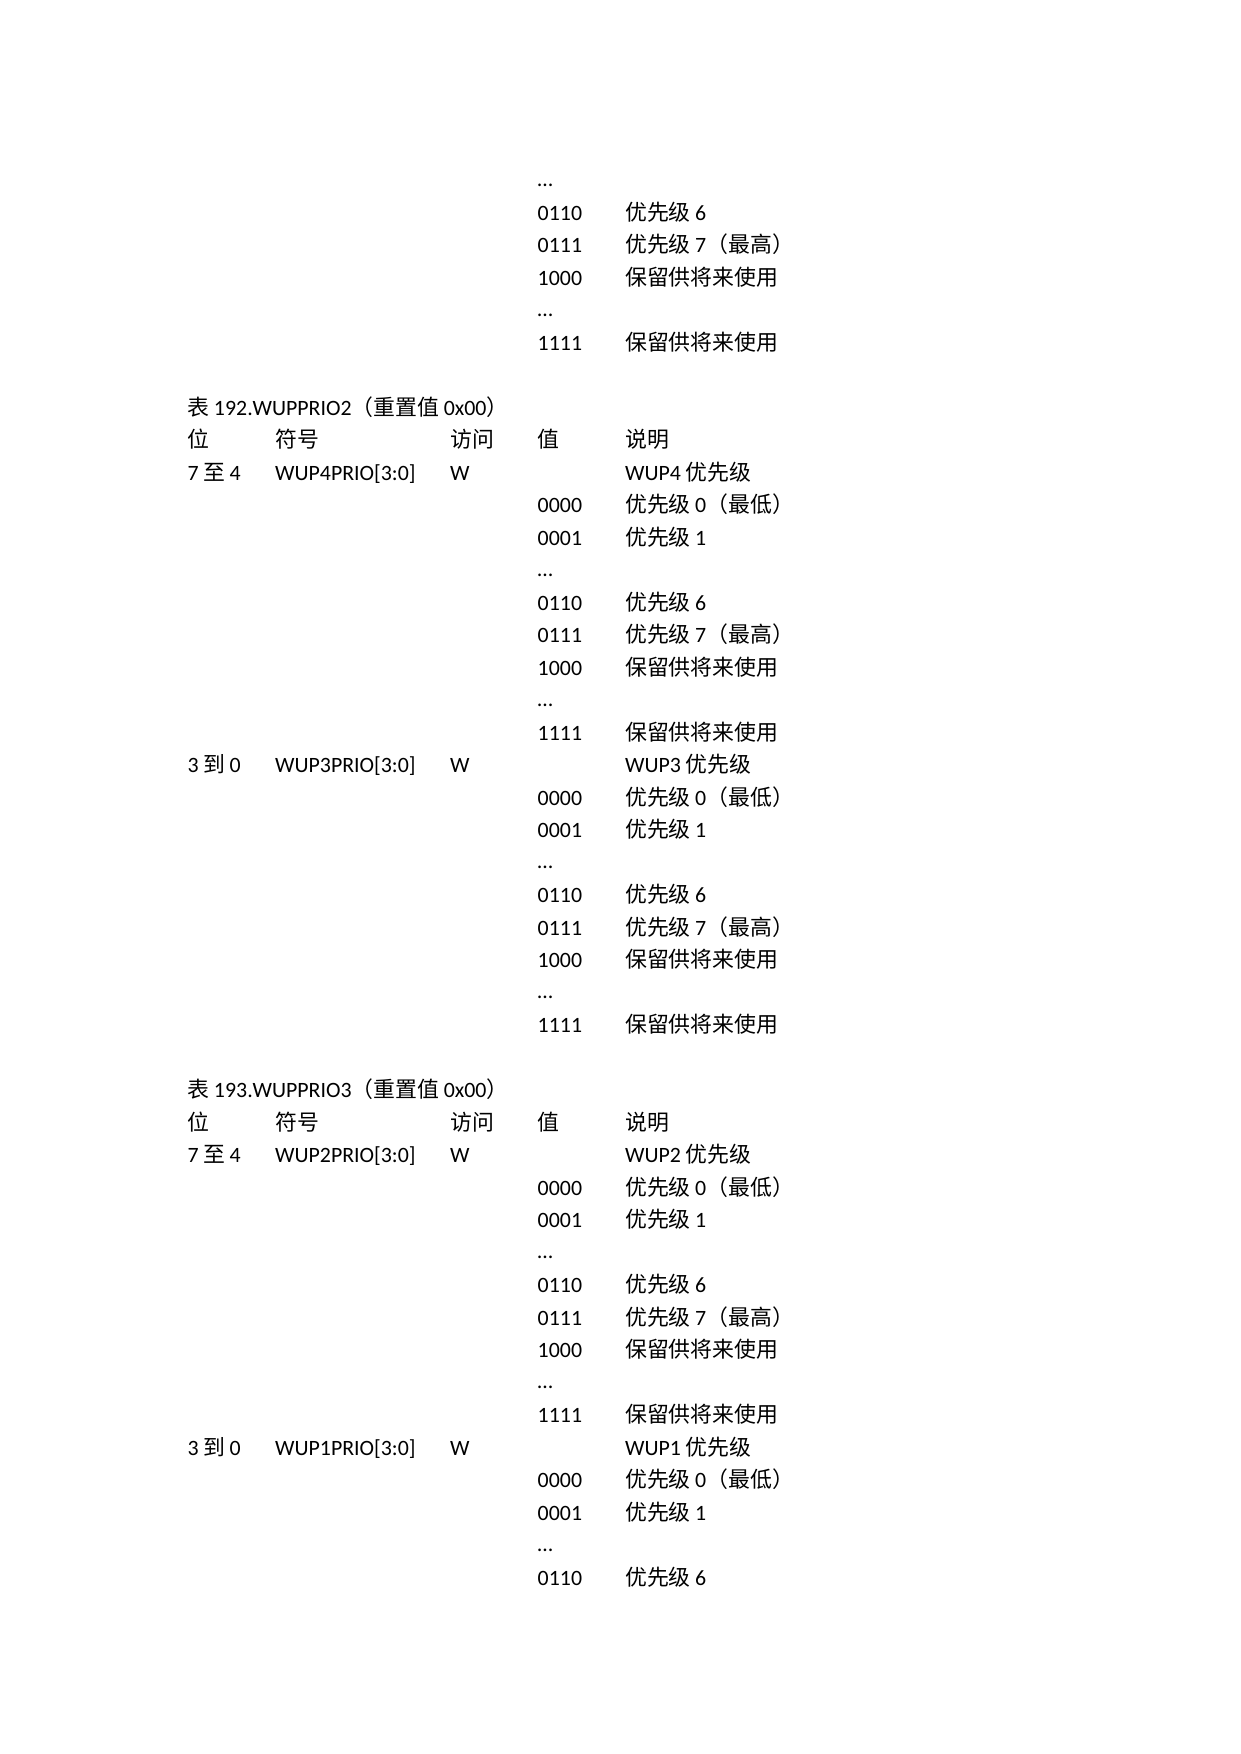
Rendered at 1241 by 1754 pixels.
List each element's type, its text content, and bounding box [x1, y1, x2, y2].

text 1000 保留供将来使用 [537, 1332, 1053, 1364]
text 0000 优先级0（最低） [537, 1169, 1053, 1202]
text … [537, 1234, 1053, 1267]
text 1000 保留供将来使用 [537, 942, 1053, 974]
text 0110 优先级6 [537, 584, 1053, 617]
text … [537, 1527, 1053, 1559]
text 0110 优先级6 [537, 1559, 1053, 1592]
text 7至4 WUP4PRIO[3:0] W WUP4优先级 [187, 454, 1053, 487]
text 0001 优先级1 [537, 1494, 1053, 1527]
text 0111 优先级7（最高） [537, 617, 1053, 649]
text 0000 优先级0（最低） [537, 1462, 1053, 1494]
text 表193.WUPPRIO3（重置值0x00） [187, 1072, 1053, 1104]
text … [537, 682, 1053, 714]
text 1111 保留供将来使用 [537, 714, 1053, 747]
text 7至4 WUP2PRIO[3:0] W WUP2优先级 [187, 1137, 1053, 1169]
text 0111 优先级7（最高） [537, 909, 1053, 942]
text 0111 优先级7（最高） [537, 227, 1053, 259]
text 3到0 WUP3PRIO[3:0] W WUP3优先级 [187, 747, 1053, 779]
text 0001 优先级1 [537, 1202, 1053, 1234]
text 0001 优先级1 [537, 812, 1053, 844]
text 3到0 WUP1PRIO[3:0] W WUP1优先级 [187, 1429, 1053, 1462]
text 0000 优先级0（最低） [537, 487, 1053, 519]
text 位 符号 访问 值 说明 [187, 422, 1053, 454]
text 0001 优先级1 [537, 519, 1053, 552]
text 表192.WUPPRIO2（重置值0x00） [187, 389, 1053, 422]
text 1111 保留供将来使用 [537, 324, 1053, 357]
text … [537, 974, 1053, 1007]
text 0110 优先级6 [537, 877, 1053, 909]
text … [537, 552, 1053, 584]
text 位 符号 访问 值 说明 [187, 1104, 1053, 1137]
text … [537, 292, 1053, 324]
text … [537, 1364, 1053, 1397]
text 0110 优先级6 [537, 194, 1053, 227]
text 1000 保留供将来使用 [537, 649, 1053, 682]
text … [537, 162, 1053, 194]
text 0110 优先级6 [537, 1267, 1053, 1299]
text 0000 优先级0（最低） [537, 779, 1053, 812]
text 1000 保留供将来使用 [537, 259, 1053, 292]
text 0111 优先级7（最高） [537, 1299, 1053, 1332]
text … [537, 844, 1053, 877]
text 1111 保留供将来使用 [537, 1007, 1053, 1039]
text 1111 保留供将来使用 [537, 1397, 1053, 1429]
